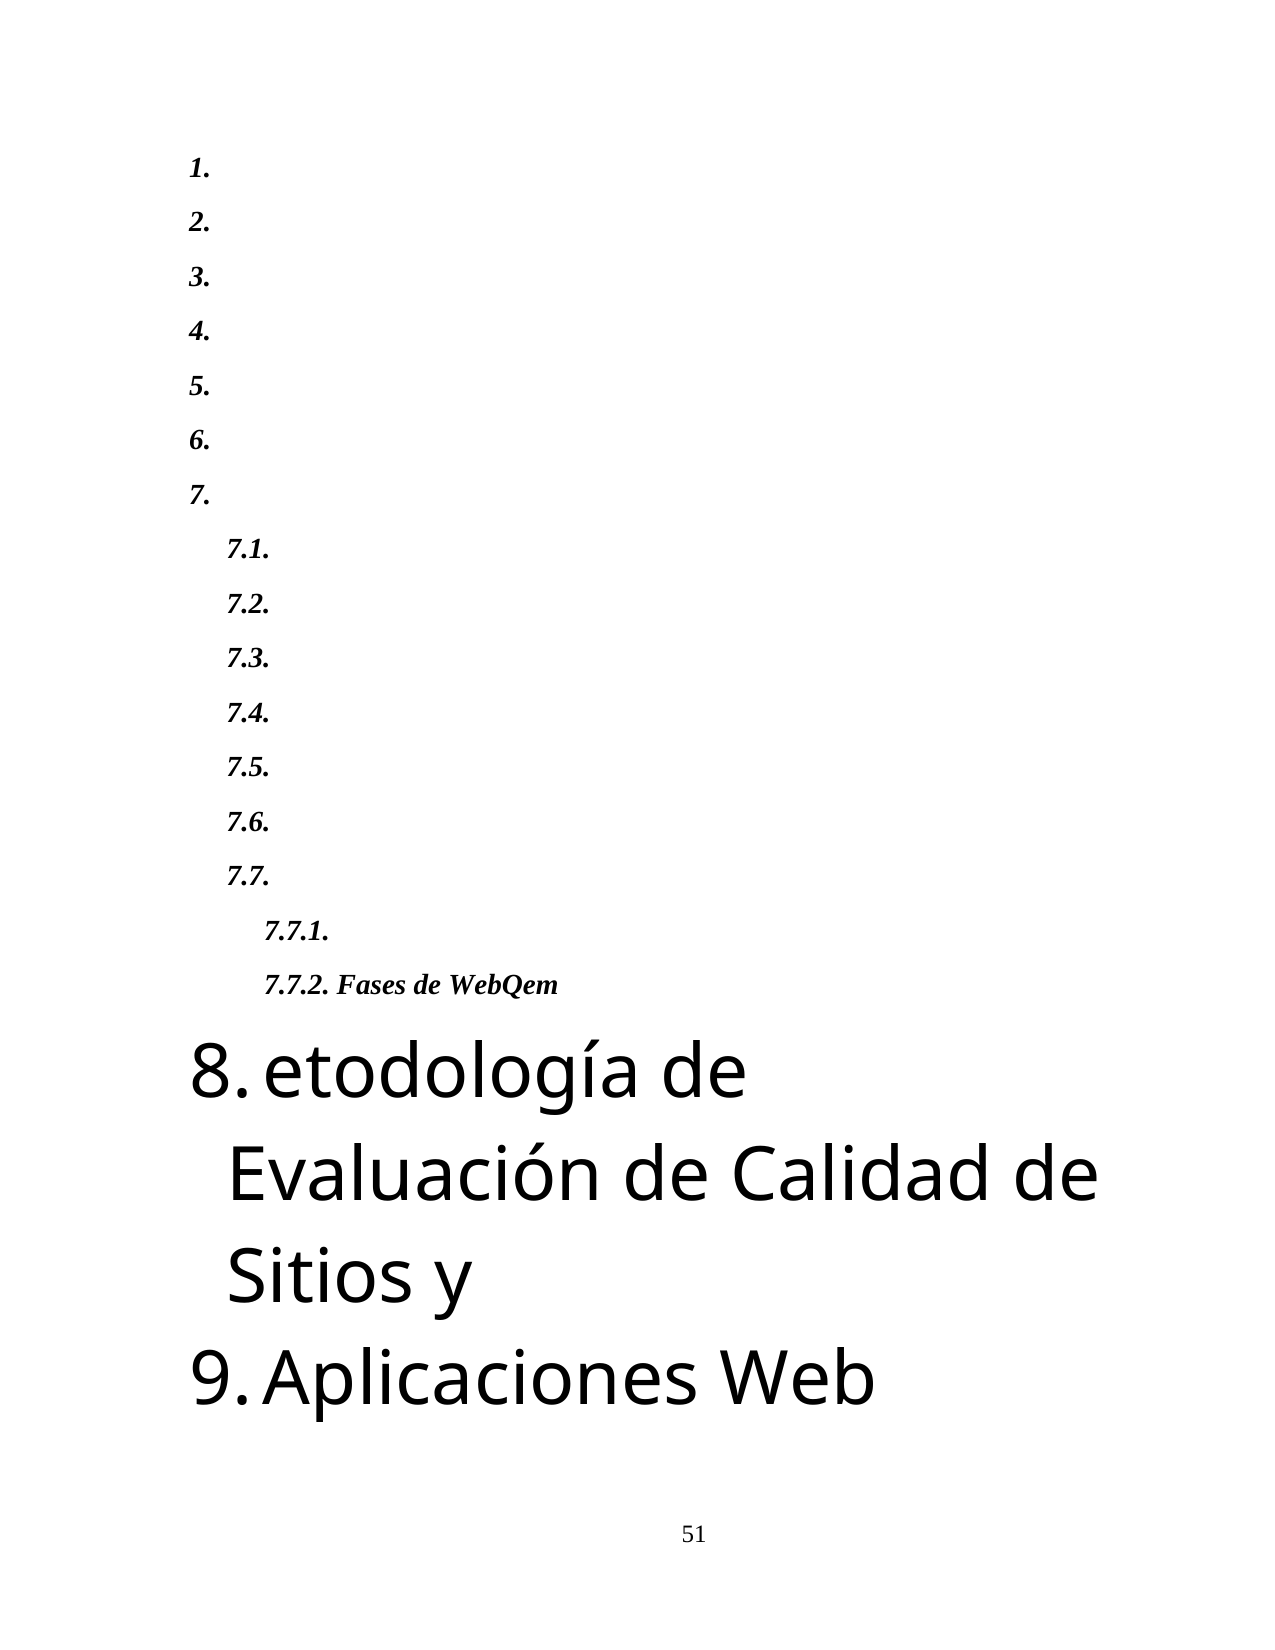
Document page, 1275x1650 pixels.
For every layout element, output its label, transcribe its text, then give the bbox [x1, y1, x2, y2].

subtitle Fases de WebQem [264, 967, 1125, 1001]
list Aplicaciones Web [189, 1324, 1125, 1426]
list etodología de Evaluación de Calidad de Sitios y [189, 1017, 1125, 1324]
